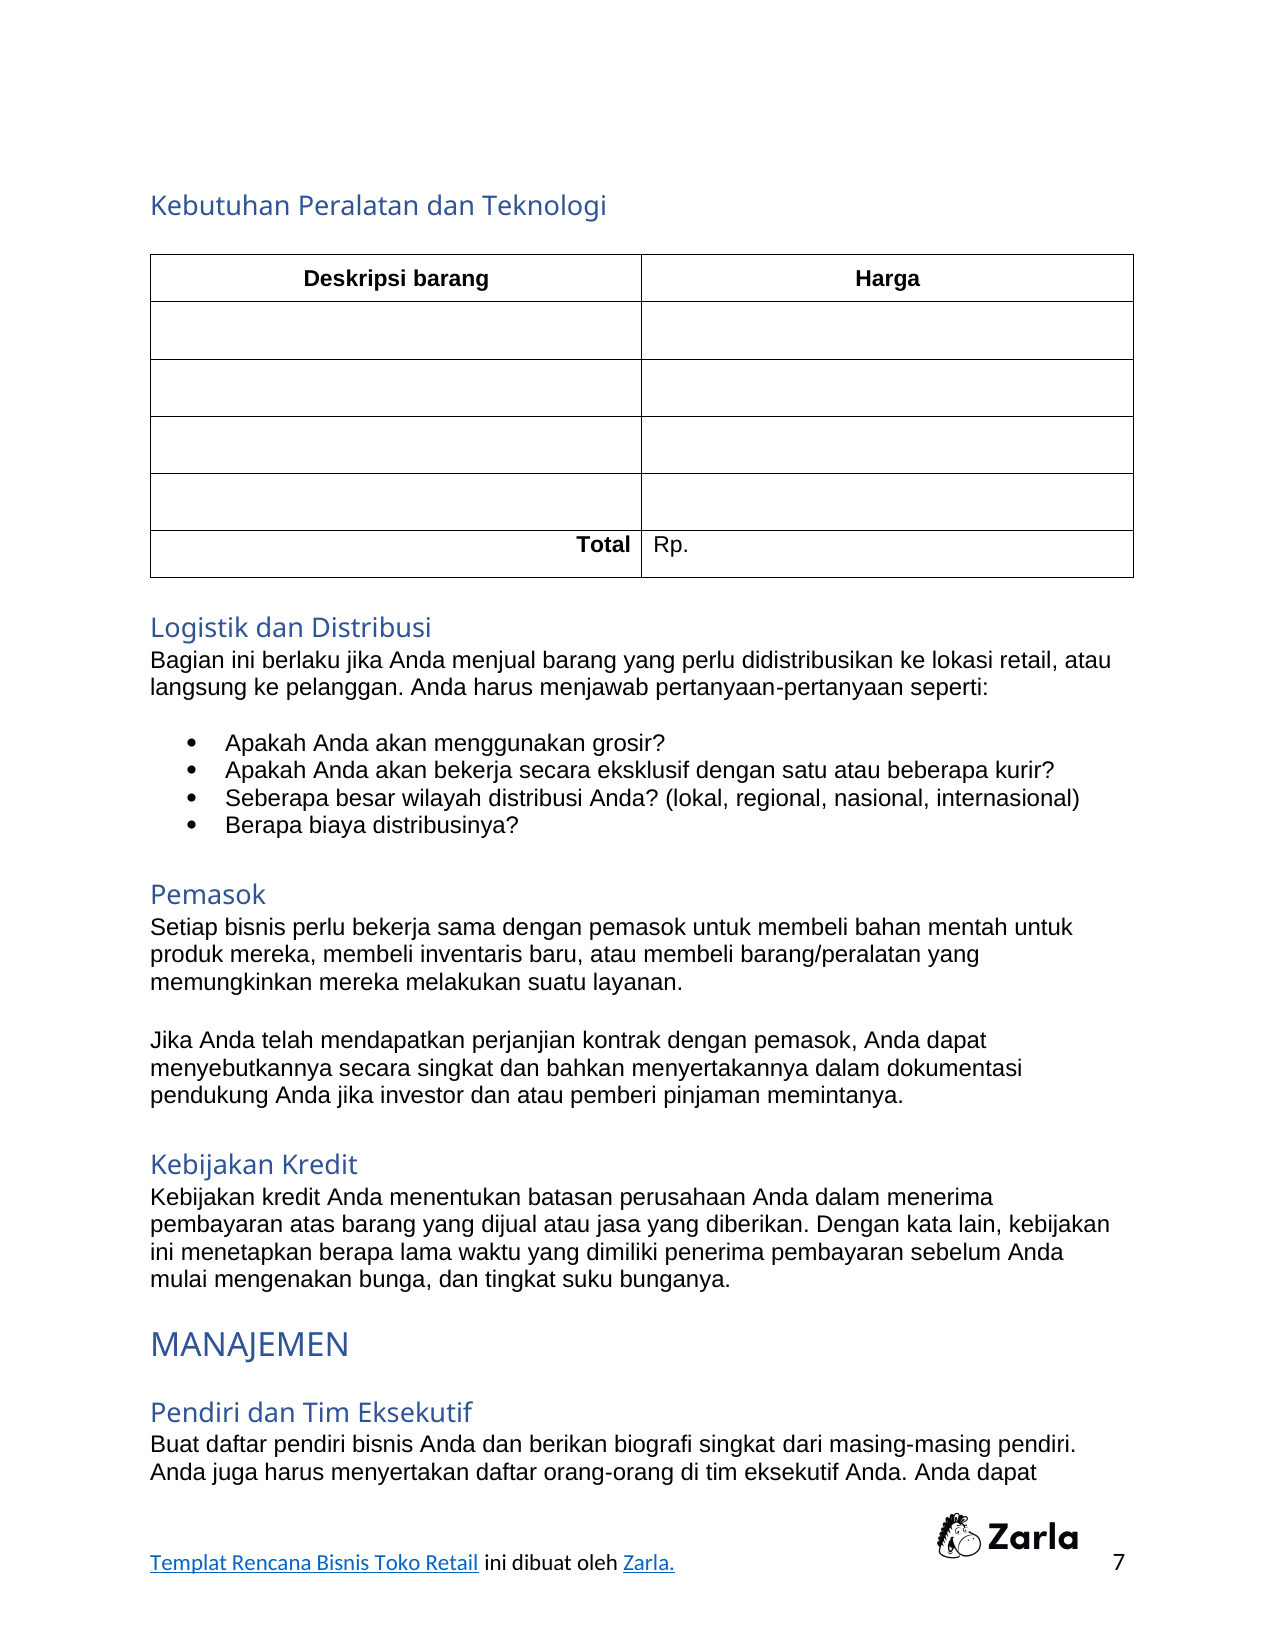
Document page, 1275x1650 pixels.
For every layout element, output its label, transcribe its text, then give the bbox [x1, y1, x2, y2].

text Setiap bisnis perlu bekerja sama dengan pemasok untuk membeli bahan mentah untuk produk mereka, membeli inventaris baru, atau membeli barang/peralatan yang memungkinkan mereka melakukan suatu layanan. [150, 913, 1125, 995]
list Seberapa besar wilayah distribusi Anda? (lokal, regional, nasional, internasional) [187, 784, 1125, 811]
table_cell [151, 417, 641, 473]
text Pemasok [150, 839, 1125, 913]
list Apakah Anda akan bekerja secara eksklusif dengan satu atau beberapa kurir? [187, 756, 1125, 784]
text Pendiri dan Tim Eksekutif [150, 1366, 1125, 1430]
table_cell [151, 302, 641, 358]
table_cell Total [151, 531, 641, 577]
text Kebijakan Kredit [150, 1109, 1125, 1182]
text Jika Anda telah mendapatkan perjanjian kontrak dengan pemasok, Anda dapat menyebutkannya secara singkat dan bahkan menyertakannya dalam dokumentasi pendukung Anda jika investor dan atau pemberi pinjaman memintanya. [150, 1026, 1125, 1109]
list Apakah Anda akan menggunakan grosir? [187, 728, 1125, 756]
table_cell [642, 474, 1133, 530]
table_cell Rp. [642, 531, 1133, 577]
text Kebijakan kredit Anda menentukan batasan perusahaan Anda dalam menerima pembayaran atas barang yang dijual atau jasa yang diberikan. Dengan kata lain, kebijakan ini menetapkan berapa lama waktu yang dimiliki penerima pembayaran sebelum Anda mulai mengenakan bunga, dan tingkat suku bunganya. [150, 1182, 1125, 1293]
table_cell [642, 417, 1133, 473]
table_cell [642, 302, 1133, 358]
text Logistik dan Distribusi [150, 609, 1125, 646]
table_cell [151, 360, 641, 416]
table_header Deskripsi barang [151, 255, 641, 301]
picture [902, 1504, 1113, 1571]
text Bagian ini berlaku jika Anda menjual barang yang perlu didistribusikan ke lokasi retail, atau langsung ke pelanggan. Anda harus menjawab pertanyaan-pertanyaan seperti: [150, 646, 1125, 701]
text MANAJEMEN [150, 1293, 1125, 1366]
table_header Harga [642, 255, 1133, 301]
text Kebutuhan Peralatan dan Teknologi [150, 187, 1125, 224]
list Berapa biaya distribusinya? [187, 811, 1125, 839]
table_cell [642, 360, 1133, 416]
table_cell [151, 474, 641, 530]
